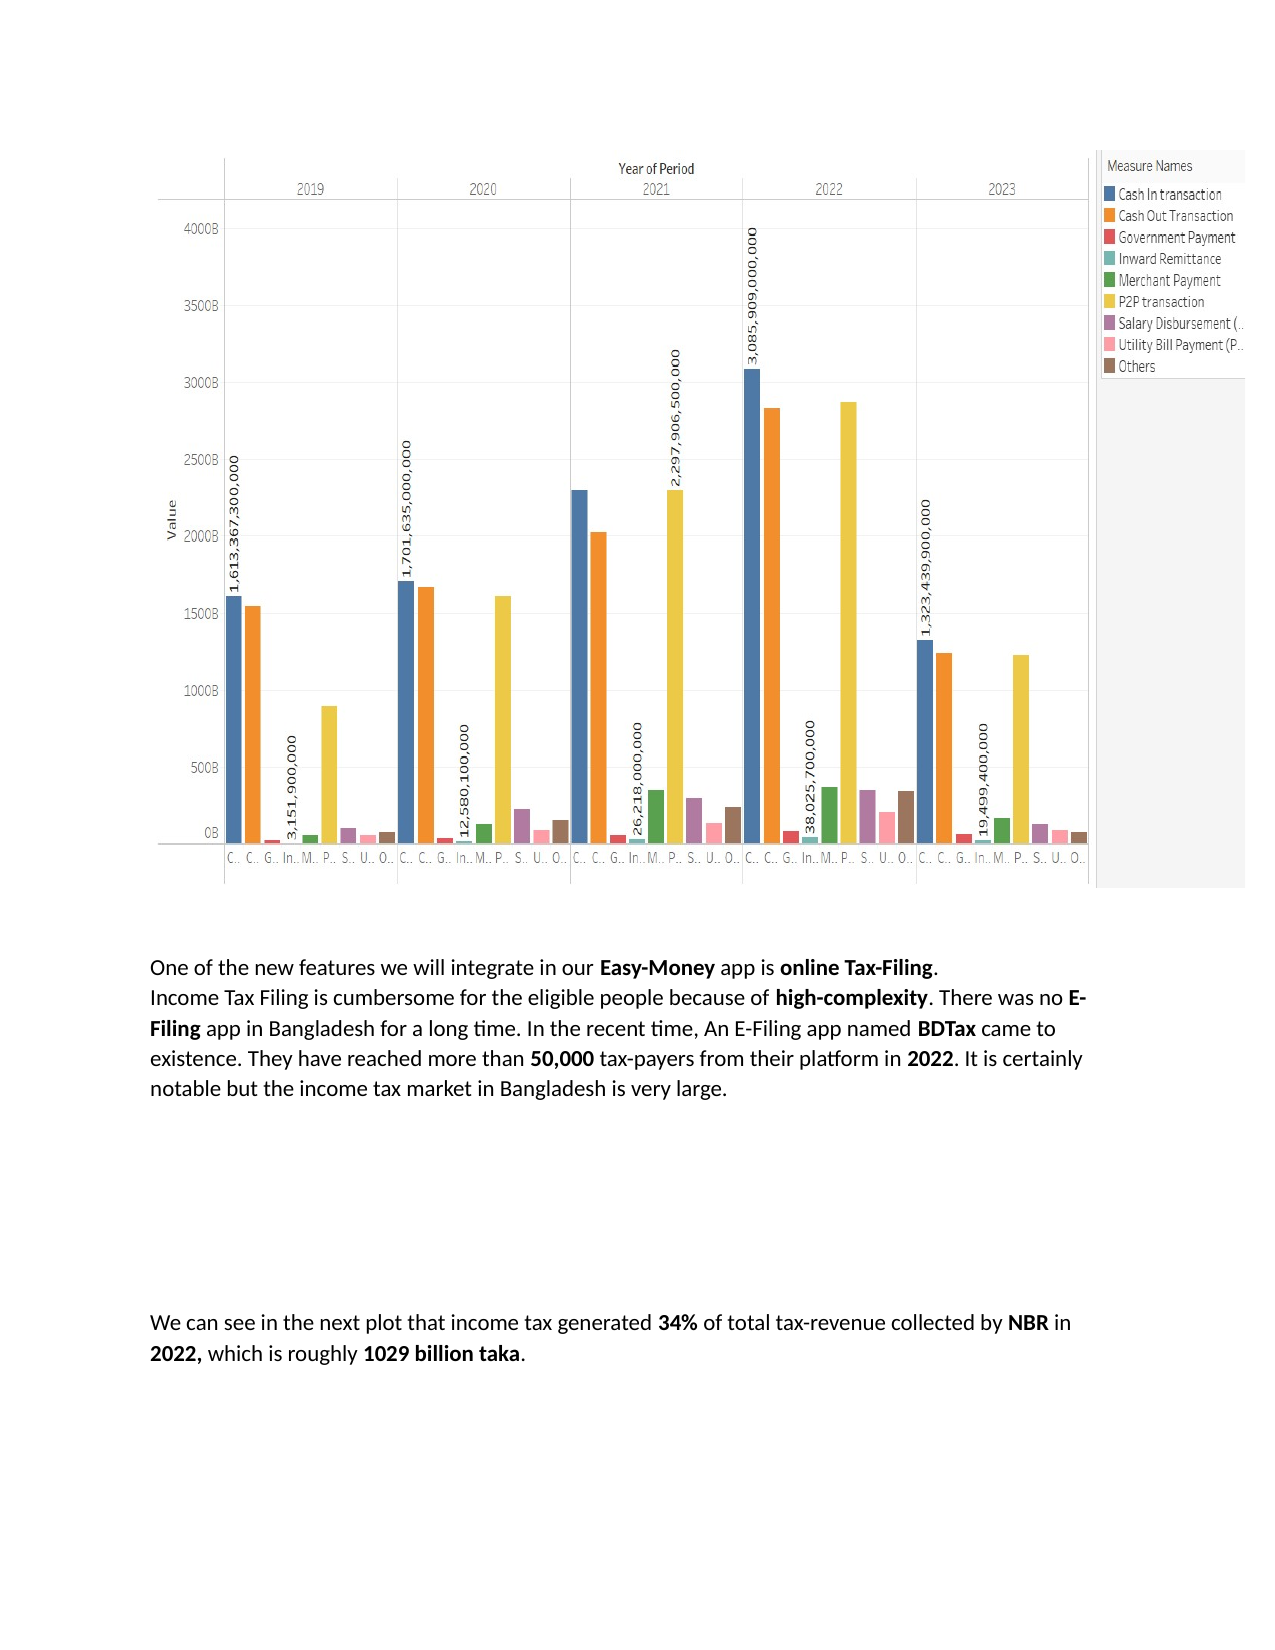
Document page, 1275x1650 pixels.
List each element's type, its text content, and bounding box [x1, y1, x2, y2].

text One of the new features we will integrate in our Easy-Money app is online Tax-Filing. Income Tax Filing is cumbersome for the eligible people because of high-complexity. There was no E-Filing app in Bangladesh for a long time. In the recent time, An E-Filing app named BDTax came to existence. They have reached more than 50,000 tax-payers from their platform in 2022. It is certainly notable but the income tax market in Bangladesh is very large. [150, 953, 1125, 1102]
text We can see in the next plot that income tax generated 34% of total tax-revenue collected by NBR in 2022, which is roughly 1029 billion taka. [150, 1308, 1125, 1367]
picture [150, 150, 1246, 888]
